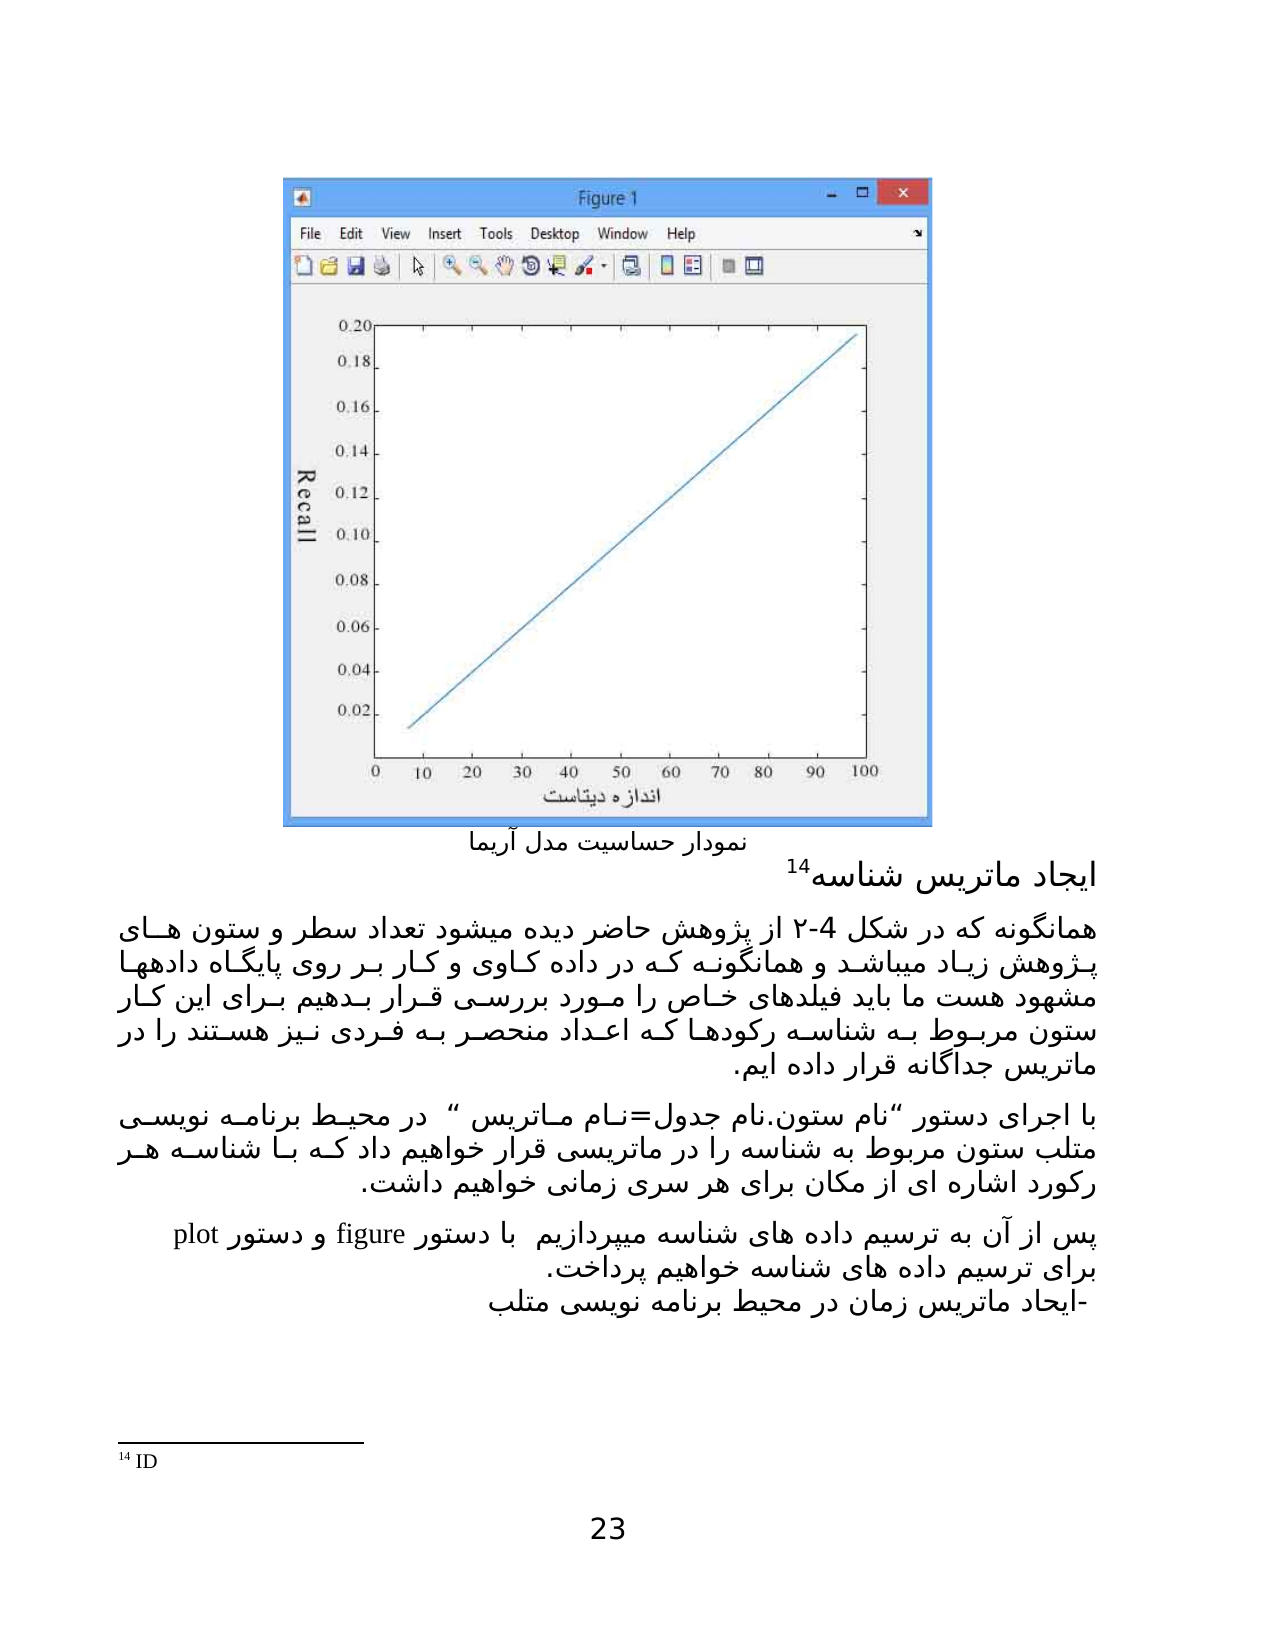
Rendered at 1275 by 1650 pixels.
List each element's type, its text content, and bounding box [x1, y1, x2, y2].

picture [283, 177, 933, 827]
text با اجرای دستور “نام ستون.نام جدول=نام ماتریس “ در محیط برنامه نویسی متلب ستون مربوط به شناسه را در ماتریسی قرار خواهیم داد که با شناسه هر رکورد اشاره ای از مکان برای هر سری زمانی خواهیم داشت. [118, 1098, 1098, 1200]
text ایجاد ماتریس شناسه [118, 856, 1098, 895]
text نمودار حساسیت مدل آریما [118, 827, 1098, 856]
text -ایحاد ماتریس زمان در محیط برنامه نویسی متلب [118, 1284, 1098, 1318]
text همانگونه که در شکل 4-۲ از پژوهش حاضر دیده میشود تعداد سطر و ستون های پژوهش زیاد میباشد و همانگونه که در داده کاوی و کار بر روی پایگاه دادهها مشهود هست ما باید فیلدهای خاص را مورد بررسی قرار بدهیم برای این کار ستون مربوط به شناسه رکودها که اعداد منحصر به فردی نیز هستند را در ماتریس جداگانه قرار داده ایم. [118, 911, 1098, 1081]
subtitle پس از آن به ترسیم داده های شناسه میپردازیم با دستور figure و دستور plot برای ترسیم داده های شناسه خواهیم پرداخت. [118, 1216, 1098, 1284]
